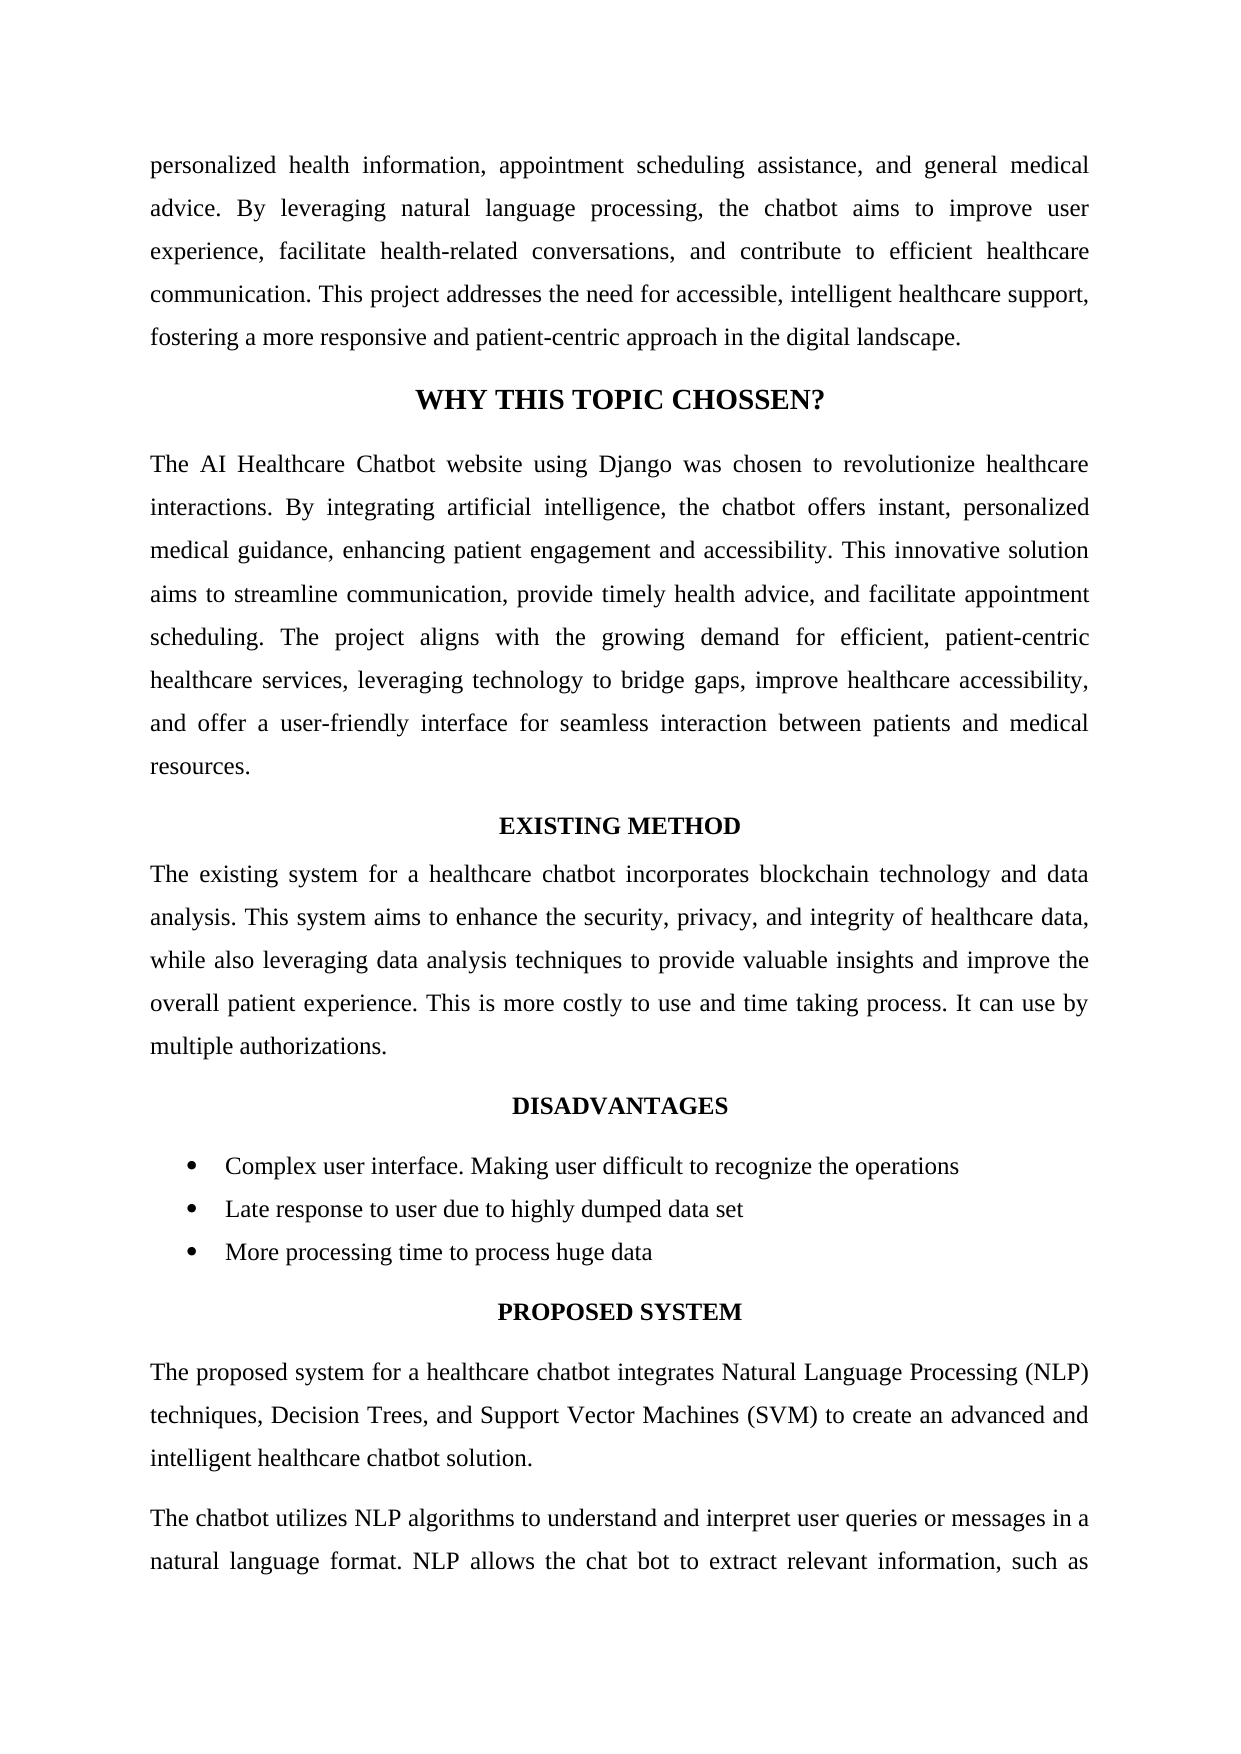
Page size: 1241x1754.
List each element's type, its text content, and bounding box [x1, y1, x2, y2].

text EXISTING METHOD [150, 811, 1090, 840]
list More processing time to process huge data [187, 1237, 1090, 1266]
text The proposed system for a healthcare chatbot integrates Natural Language Processing (NLP) techniques, Decision Trees, and Support Vector Machines (SVM) to create an advanced and intelligent healthcare chatbot solution. [150, 1357, 1090, 1472]
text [150, 150, 1090, 351]
text WHY THIS TOPIC CHOSSEN? [150, 382, 1090, 416]
text The AI Healthcare Chatbot website using Django was chosen to revolutionize healthcare interactions. By integrating artificial intelligence, the chatbot offers instant, personalized medical guidance, enhancing patient engagement and accessibility. This innovative solution aims to streamline communication, provide timely health advice, and facilitate appointment scheduling. The project aligns with the growing demand for efficient, patient-centric healthcare services, leveraging technology to bridge gaps, improve healthcare accessibility, and offer a user-friendly interface for seamless interaction between patients and medical resources. [150, 449, 1090, 780]
text PROPOSED SYSTEM [150, 1297, 1090, 1326]
list Late response to user due to highly dumped data set [187, 1194, 1090, 1223]
text The existing system for a healthcare chatbot incorporates blockchain technology and data analysis. This system aims to enhance the security, privacy, and integrity of healthcare data, while also leveraging data analysis techniques to provide valuable insights and improve the overall patient experience. This is more costly to use and time taking process. It can use by multiple authorizations. [150, 859, 1090, 1060]
text DISADVANTAGES [150, 1091, 1090, 1120]
list Complex user interface. Making user difficult to recognize the operations [187, 1151, 1090, 1179]
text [150, 1503, 1090, 1574]
